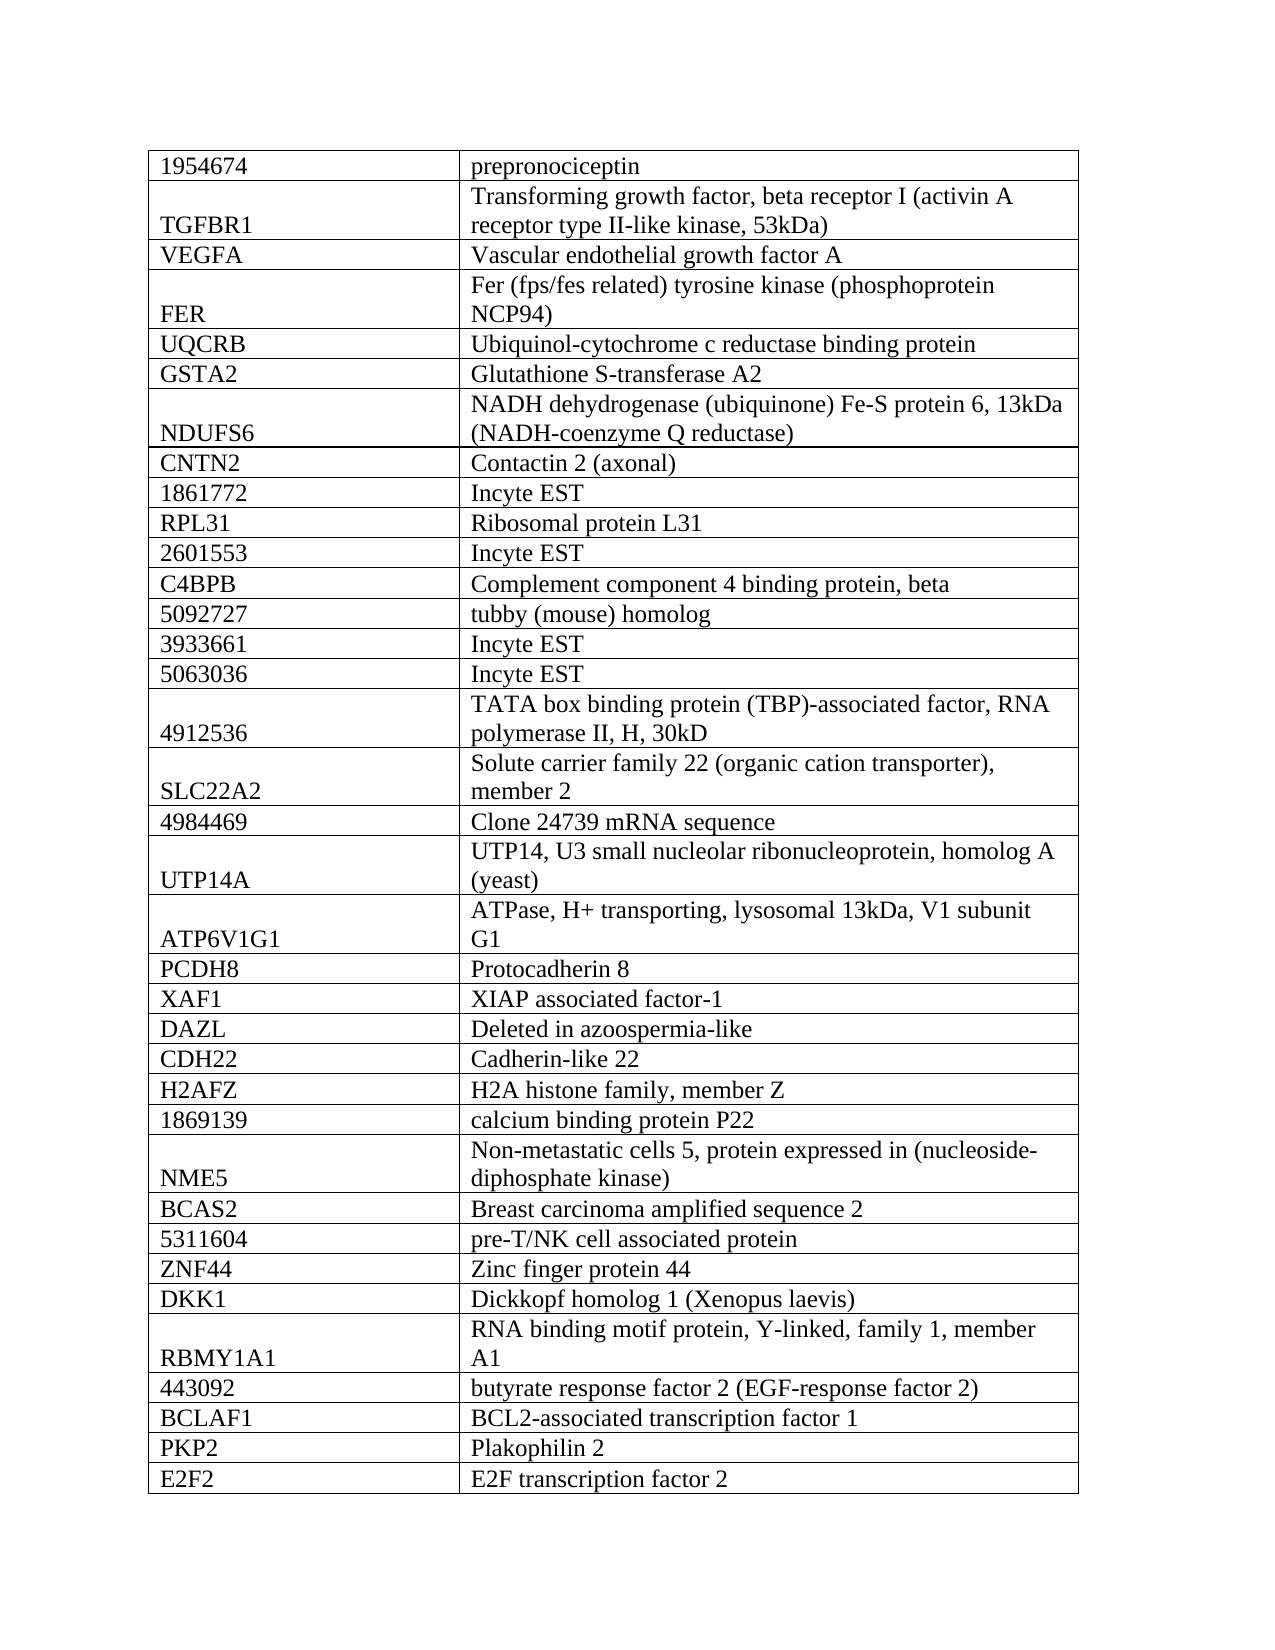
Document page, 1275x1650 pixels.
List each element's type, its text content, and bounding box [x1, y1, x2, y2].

table_cell VEGFA [149, 240, 459, 269]
table_cell ATPase, H+ transporting, lysosomal 13kDa, V1 subunit G1 [460, 895, 1078, 952]
table_cell PKP2 [149, 1433, 459, 1462]
table_cell Incyte EST [460, 538, 1078, 567]
table_cell calcium binding protein P22 [460, 1105, 1078, 1134]
table_cell E2F2 [149, 1463, 459, 1492]
table_cell 5092727 [149, 599, 459, 628]
table_cell RPL31 [149, 508, 459, 537]
table_cell GSTA2 [149, 359, 459, 388]
table_cell SLC22A2 [149, 748, 459, 805]
table_cell 1861772 [149, 478, 459, 507]
table_cell 1869139 [149, 1105, 459, 1134]
table_cell 443092 [149, 1373, 459, 1402]
table_cell FER [149, 270, 459, 327]
table_cell Incyte EST [460, 659, 1078, 688]
table_cell TATA box binding protein (TBP)-associated factor, RNA polymerase II, H, 30kD [460, 689, 1078, 747]
table_cell TGFBR1 [149, 181, 459, 239]
table_cell Glutathione S-transferase A2 [460, 359, 1078, 388]
table_cell Complement component 4 binding protein, beta [460, 568, 1078, 597]
table_cell 1954674 [149, 151, 459, 180]
table_cell Fer (fps/fes related) tyrosine kinase (phosphoprotein NCP94) [460, 270, 1078, 327]
table_cell 5063036 [149, 659, 459, 688]
table_cell Ubiquinol-cytochrome c reductase binding protein [460, 329, 1078, 358]
table_cell Plakophilin 2 [460, 1433, 1078, 1462]
table_cell NDUFS6 [149, 389, 459, 446]
table_cell 5311604 [149, 1224, 459, 1253]
table_cell C4BPB [149, 568, 459, 597]
table_cell Protocadherin 8 [460, 954, 1078, 983]
table_cell prepronociceptin [460, 151, 1078, 180]
table_cell 4912536 [149, 689, 459, 747]
table_cell DAZL [149, 1014, 459, 1043]
table_cell 2601553 [149, 538, 459, 567]
table_cell NADH dehydrogenase (ubiquinone) Fe-S protein 6, 13kDa (NADH-coenzyme Q reductase) [460, 389, 1078, 446]
table_cell Solute carrier family 22 (organic cation transporter), member 2 [460, 748, 1078, 805]
table_cell Vascular endothelial growth factor A [460, 240, 1078, 269]
table_cell E2F transcription factor 2 [460, 1463, 1078, 1492]
table_cell Transforming growth factor, beta receptor I (activin A receptor type II-like kinase, 53kDa) [460, 181, 1078, 239]
table_cell XIAP associated factor-1 [460, 984, 1078, 1013]
table_cell Non-metastatic cells 5, protein expressed in (nucleoside-diphosphate kinase) [460, 1135, 1078, 1192]
table_cell BCL2-associated transcription factor 1 [460, 1403, 1078, 1432]
table_cell 3933661 [149, 629, 459, 658]
table_cell CNTN2 [149, 448, 459, 477]
table_cell Incyte EST [460, 478, 1078, 507]
table_cell DKK1 [149, 1284, 459, 1313]
table_cell butyrate response factor 2 (EGF-response factor 2) [460, 1373, 1078, 1402]
table_cell UQCRB [149, 329, 459, 358]
table_cell XAF1 [149, 984, 459, 1013]
table_cell PCDH8 [149, 954, 459, 983]
table_cell Ribosomal protein L31 [460, 508, 1078, 537]
table_cell Incyte EST [460, 629, 1078, 658]
table_cell BCAS2 [149, 1193, 459, 1222]
table_cell H2AFZ [149, 1074, 459, 1103]
table_cell tubby (mouse) homolog [460, 599, 1078, 628]
table_cell RBMY1A1 [149, 1314, 459, 1372]
table_cell Clone 24739 mRNA sequence [460, 806, 1078, 835]
table_cell NME5 [149, 1135, 459, 1192]
table_cell Cadherin-like 22 [460, 1044, 1078, 1073]
table_cell pre-T/NK cell associated protein [460, 1224, 1078, 1253]
table_cell 4984469 [149, 806, 459, 835]
table_cell RNA binding motif protein, Y-linked, family 1, member A1 [460, 1314, 1078, 1372]
table_cell BCLAF1 [149, 1403, 459, 1432]
table_cell CDH22 [149, 1044, 459, 1073]
table_cell UTP14, U3 small nucleolar ribonucleoprotein, homolog A (yeast) [460, 836, 1078, 894]
table_cell ZNF44 [149, 1254, 459, 1283]
table_cell Breast carcinoma amplified sequence 2 [460, 1193, 1078, 1222]
table_cell UTP14A [149, 836, 459, 894]
table_cell Dickkopf homolog 1 (Xenopus laevis) [460, 1284, 1078, 1313]
table_cell Contactin 2 (axonal) [460, 448, 1078, 477]
table_cell Deleted in azoospermia-like [460, 1014, 1078, 1043]
table_cell H2A histone family, member Z [460, 1074, 1078, 1103]
table_cell ATP6V1G1 [149, 895, 459, 952]
table_cell Zinc finger protein 44 [460, 1254, 1078, 1283]
